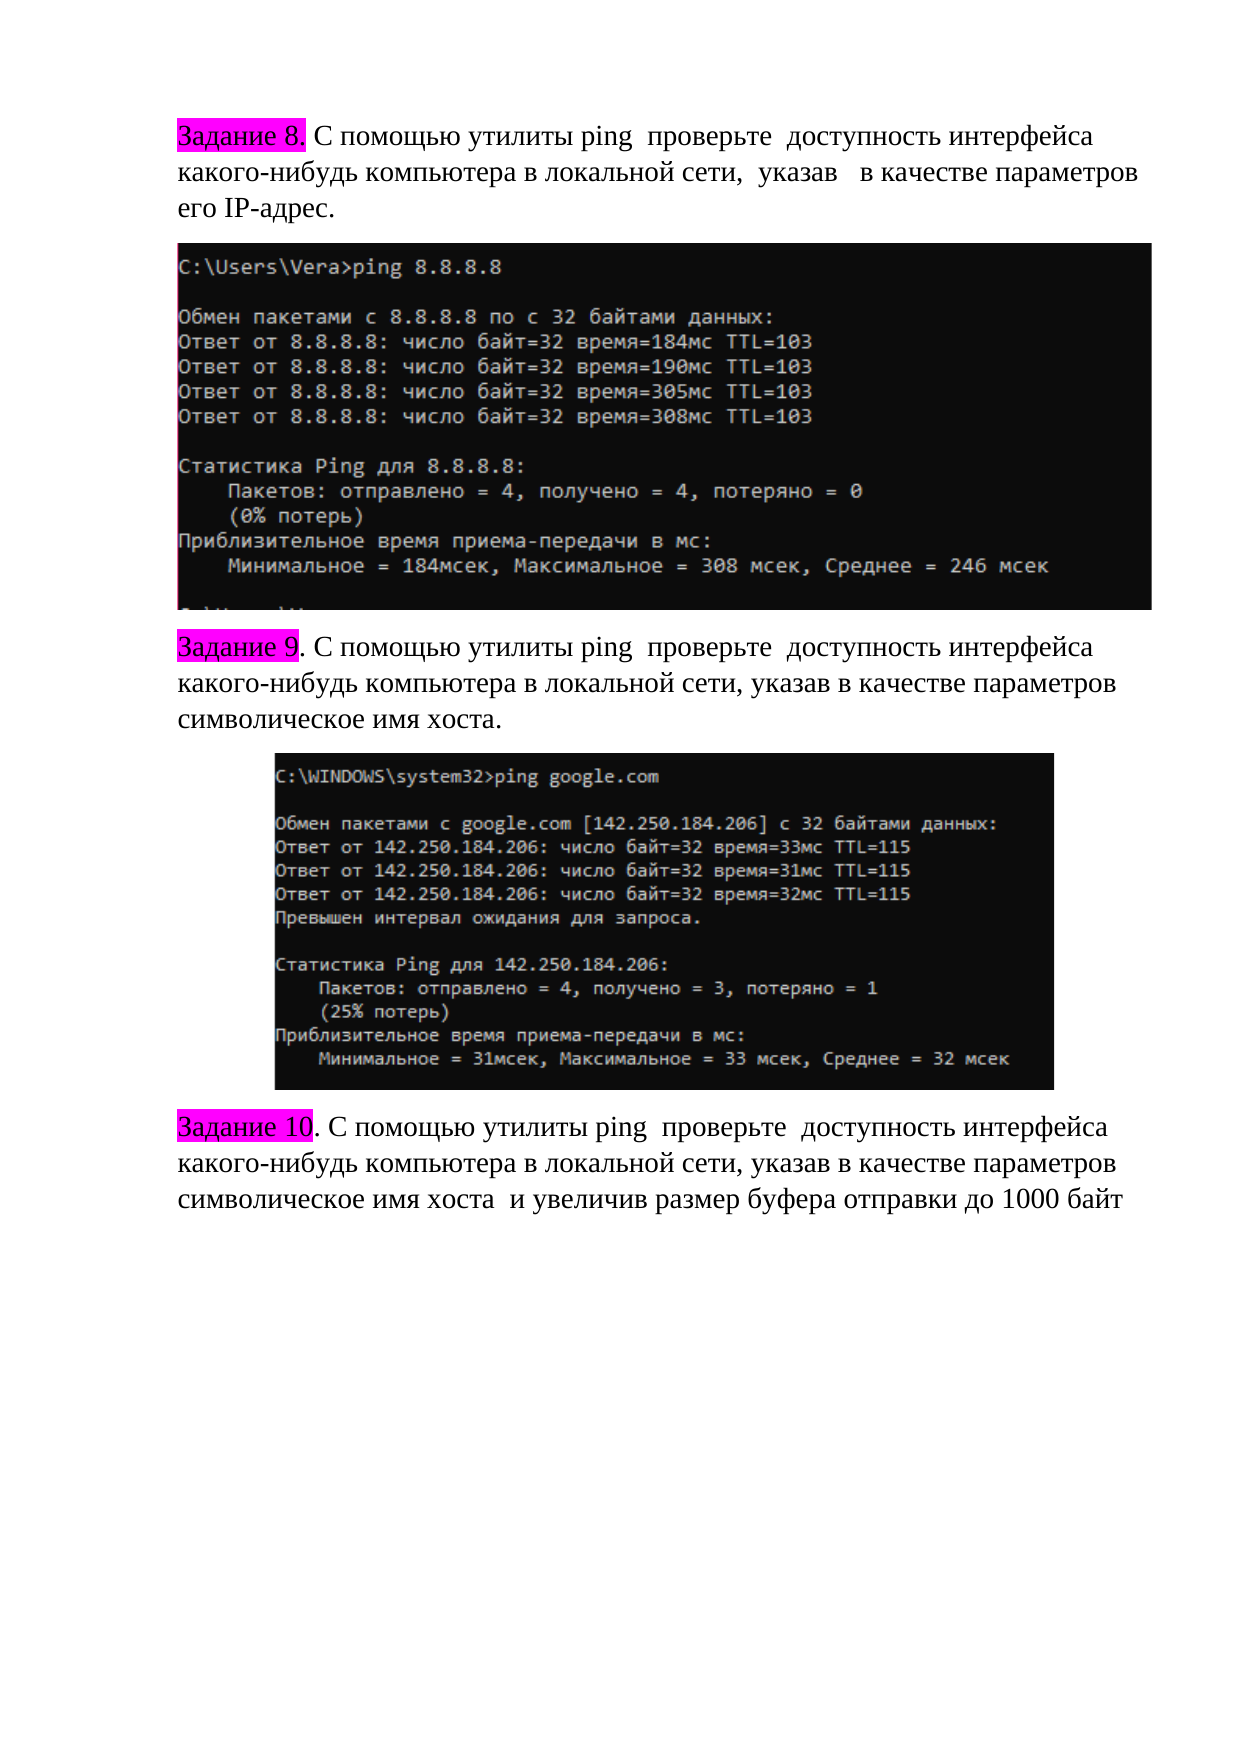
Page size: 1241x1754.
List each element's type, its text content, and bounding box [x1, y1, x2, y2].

picture [274, 753, 1055, 1090]
text Задание 8. С помощью утилиты ping проверьте доступность интерфейса какого-нибудь компьютера в локальной сети, указав в качестве параметров его IP-адрес. [177, 118, 1152, 224]
text Задание 9. С помощью утилиты ping проверьте доступность интерфейса какого-нибудь компьютера в локальной сети, указав в качестве параметров символическое имя хоста. [177, 629, 1152, 735]
text Задание 10. С помощью утилиты ping проверьте доступность интерфейса какого-нибудь компьютера в локальной сети, указав в качестве параметров символическое имя хоста и увеличив размер буфера отправки до 1000 байт [177, 1109, 1152, 1214]
picture [177, 243, 1152, 610]
